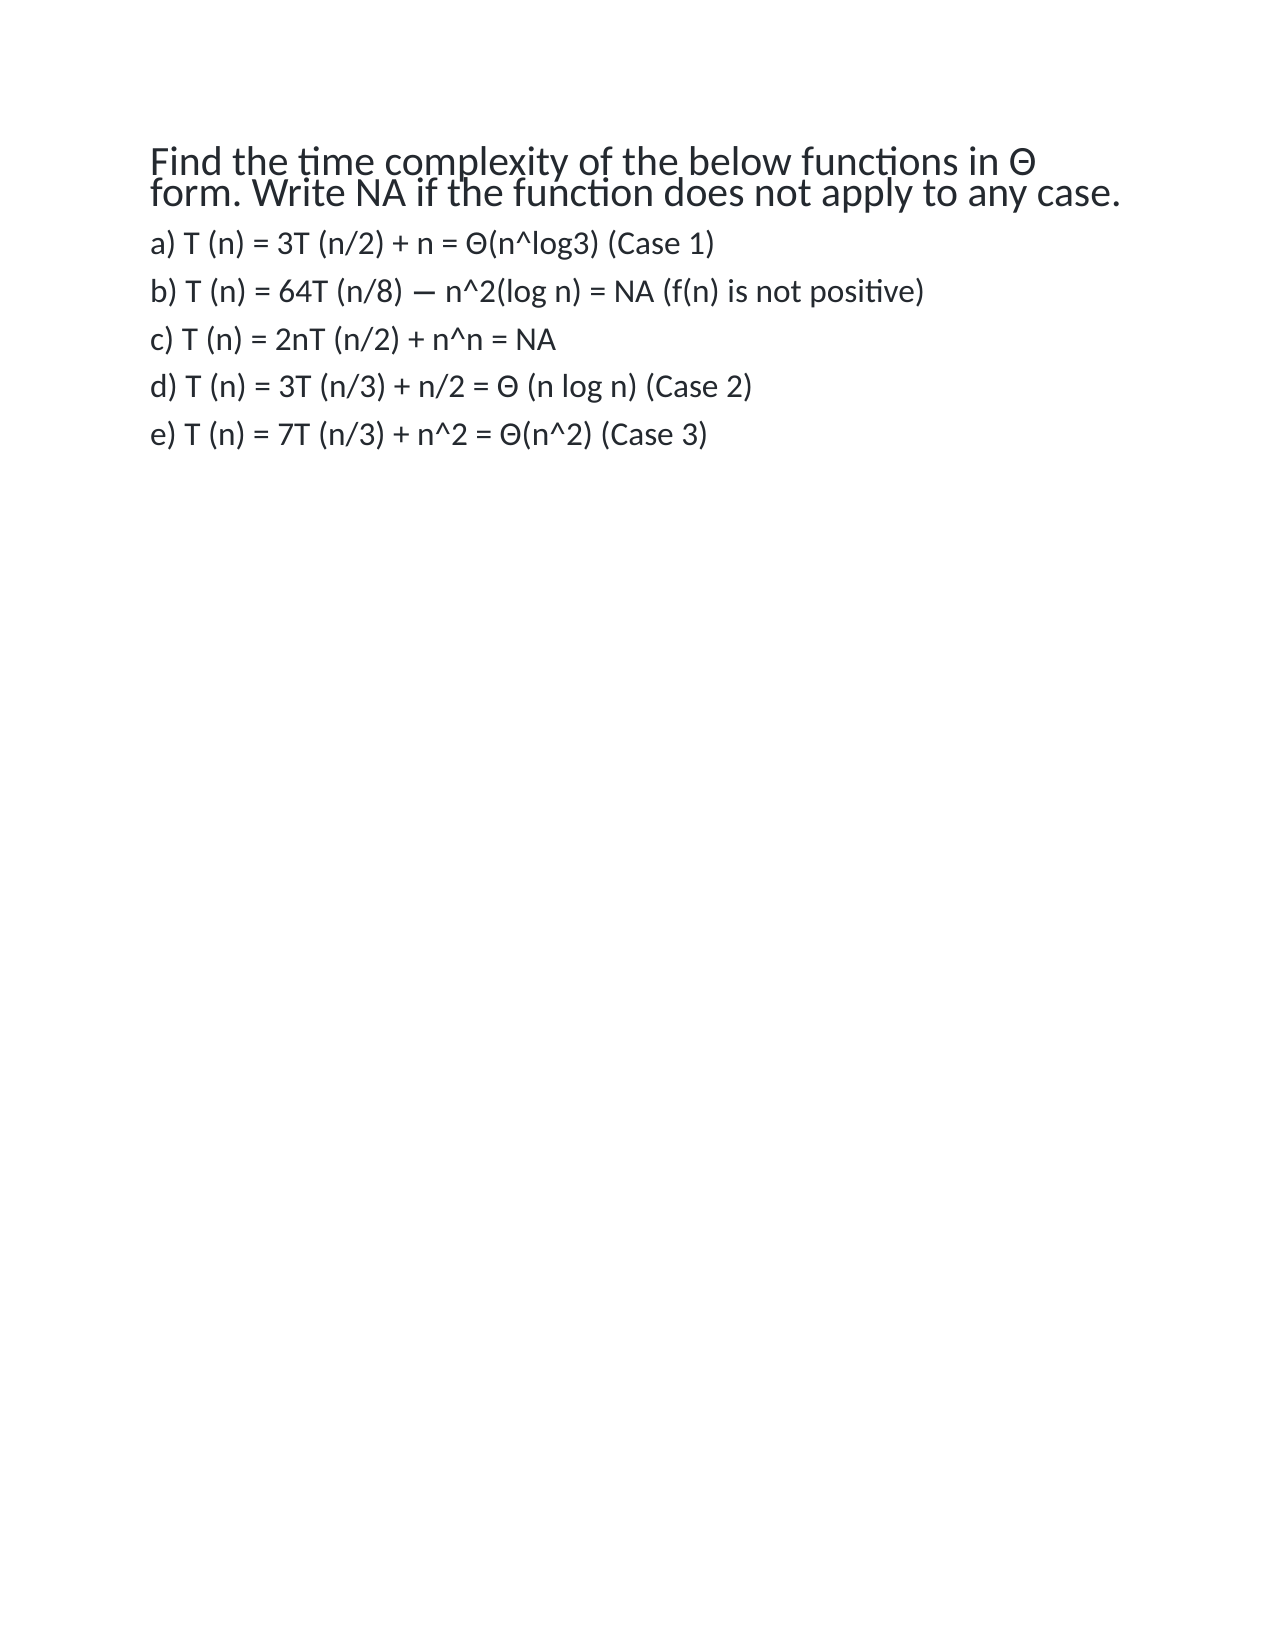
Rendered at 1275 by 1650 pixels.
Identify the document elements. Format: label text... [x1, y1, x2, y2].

text b) T (n) = 64T (n/8) − n^2(log n) = NA (f(n) is not positive) [150, 277, 1125, 308]
text a) T (n) = 3T (n/2) + n = Θ(n^log3) (Case 1) [150, 229, 1125, 260]
text e) T (n) = 7T (n/3) + n^2 = Θ(n^2) (Case 3) [150, 421, 1125, 452]
text d) T (n) = 3T (n/3) + n/2 = Θ (n log n) (Case 2) [150, 373, 1125, 404]
text c) T (n) = 2nT (n/2) + n^n = NA [150, 325, 1125, 356]
text Find the time complexity of the below functions in Θ form. Write NA if the function does not apply to any case. [150, 150, 1125, 212]
